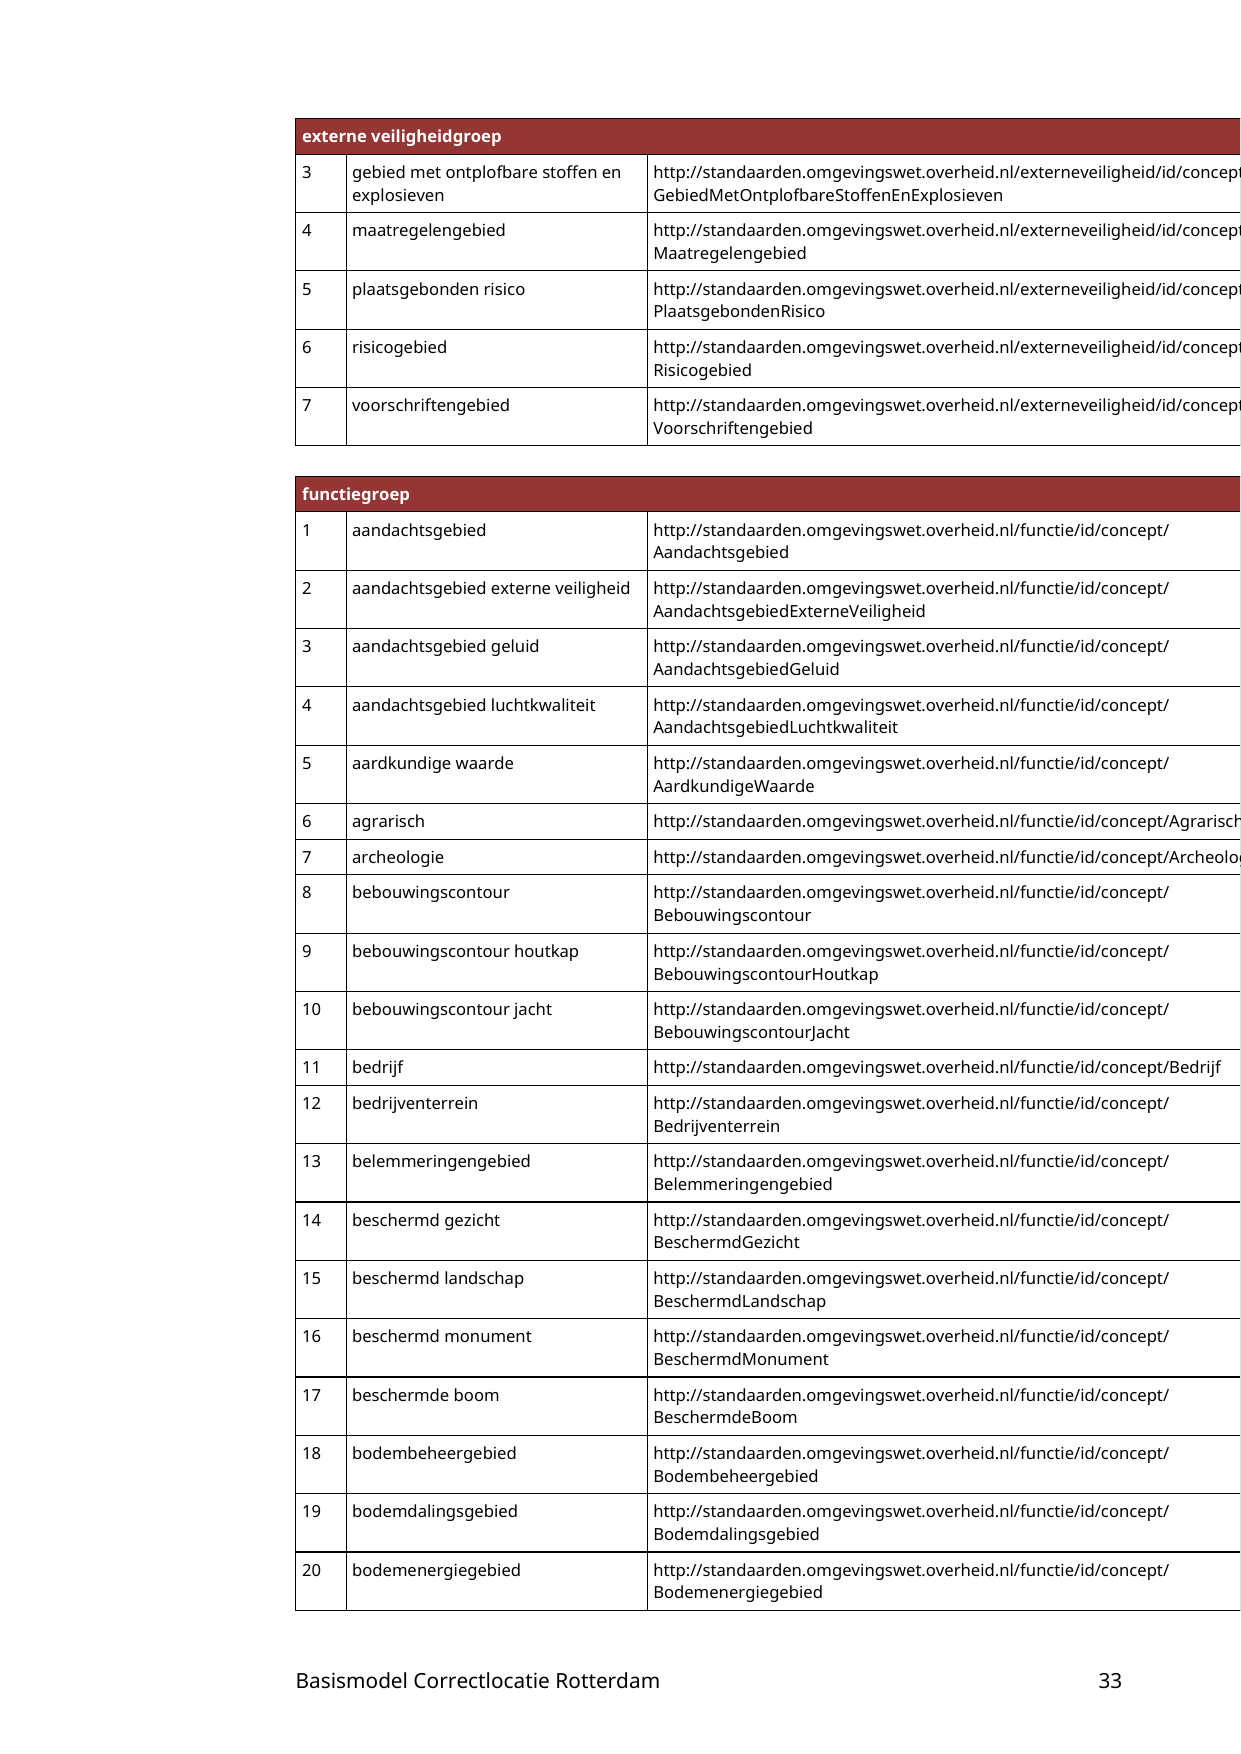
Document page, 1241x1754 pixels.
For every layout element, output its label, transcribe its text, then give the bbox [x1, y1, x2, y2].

table_cell maatregelengebied [347, 213, 647, 270]
table_cell bedrijf [347, 1050, 647, 1085]
table_cell beschermd gezicht [347, 1203, 647, 1260]
table_cell 6 [296, 804, 346, 838]
table_cell beschermde boom [347, 1378, 647, 1435]
table_cell 14 [296, 1203, 346, 1260]
table_cell 12 [296, 1086, 346, 1143]
table_cell http://standaarden.omgevingswet.overheid.nl/externeveiligheid/id/concept/Voorschriftengebied [648, 388, 1240, 445]
table_cell voorschriftengebied [347, 388, 647, 445]
table_cell 4 [296, 687, 346, 744]
table_cell bebouwingscontour jacht [347, 992, 647, 1049]
table_cell http://standaarden.omgevingswet.overheid.nl/functie/id/concept/Bebouwingscontour [648, 875, 1240, 932]
table_cell http://standaarden.omgevingswet.overheid.nl/externeveiligheid/id/concept/GebiedMetOntplofbareStoffenEnExplosieven [648, 155, 1240, 212]
table_cell http://standaarden.omgevingswet.overheid.nl/functie/id/concept/Bodemdalingsgebied [648, 1494, 1240, 1551]
table_cell http://standaarden.omgevingswet.overheid.nl/functie/id/concept/BeschermdeBoom [648, 1378, 1240, 1435]
table_cell http://standaarden.omgevingswet.overheid.nl/functie/id/concept/AardkundigeWaarde [648, 746, 1240, 803]
table_cell 10 [296, 992, 346, 1049]
table_cell http://standaarden.omgevingswet.overheid.nl/functie/id/concept/AandachtsgebiedLuchtkwaliteit [648, 687, 1240, 744]
table_cell 2 [296, 571, 346, 628]
table_cell 5 [296, 271, 346, 329]
table_cell 7 [296, 388, 346, 445]
table_cell 20 [296, 1553, 346, 1610]
table_cell bebouwingscontour [347, 875, 647, 932]
table_cell 17 [296, 1378, 346, 1435]
table_cell bodemdalingsgebied [347, 1494, 647, 1551]
table_cell http://standaarden.omgevingswet.overheid.nl/functie/id/concept/BeschermdGezicht [648, 1203, 1240, 1260]
table_cell http://standaarden.omgevingswet.overheid.nl/functie/id/concept/Agrarisch [648, 804, 1240, 838]
table_cell 9 [296, 934, 346, 991]
table_cell 7 [296, 840, 346, 874]
table_cell 13 [296, 1144, 346, 1201]
table_cell 8 [296, 875, 346, 932]
table_cell http://standaarden.omgevingswet.overheid.nl/externeveiligheid/id/concept/PlaatsgebondenRisico [648, 271, 1240, 329]
table_cell http://standaarden.omgevingswet.overheid.nl/functie/id/concept/AandachtsgebiedExterneVeiligheid [648, 571, 1240, 628]
table_cell bebouwingscontour houtkap [347, 934, 647, 991]
table_cell beschermd monument [347, 1319, 647, 1376]
table_header functiegroep [296, 477, 1240, 511]
table_cell 5 [296, 746, 346, 803]
table_cell aandachtsgebied externe veiligheid [347, 571, 647, 628]
table_cell http://standaarden.omgevingswet.overheid.nl/functie/id/concept/BeschermdLandschap [648, 1261, 1240, 1318]
table_cell http://standaarden.omgevingswet.overheid.nl/functie/id/concept/Aandachtsgebied [648, 512, 1240, 569]
table_cell aandachtsgebied [347, 512, 647, 569]
table_cell 16 [296, 1319, 346, 1376]
table_cell 1 [296, 512, 346, 569]
table_cell 11 [296, 1050, 346, 1085]
table_cell 18 [296, 1436, 346, 1493]
table_cell http://standaarden.omgevingswet.overheid.nl/functie/id/concept/Bodemenergiegebied [648, 1553, 1240, 1610]
table_cell 19 [296, 1494, 346, 1551]
table_cell 3 [296, 155, 346, 212]
table_cell belemmeringengebied [347, 1144, 647, 1201]
table_cell risicogebied [347, 330, 647, 387]
table_cell 3 [296, 629, 346, 686]
table_cell http://standaarden.omgevingswet.overheid.nl/functie/id/concept/Archeologie [648, 840, 1240, 874]
table_cell beschermd landschap [347, 1261, 647, 1318]
table_cell plaatsgebonden risico [347, 271, 647, 329]
table_cell http://standaarden.omgevingswet.overheid.nl/functie/id/concept/BebouwingscontourHoutkap [648, 934, 1240, 991]
table_cell aandachtsgebied luchtkwaliteit [347, 687, 647, 744]
table_cell http://standaarden.omgevingswet.overheid.nl/functie/id/concept/Bedrijventerrein [648, 1086, 1240, 1143]
table_cell http://standaarden.omgevingswet.overheid.nl/functie/id/concept/BeschermdMonument [648, 1319, 1240, 1376]
table_cell bodemenergiegebied [347, 1553, 647, 1610]
table_cell http://standaarden.omgevingswet.overheid.nl/externeveiligheid/id/concept/Maatregelengebied [648, 213, 1240, 270]
table_cell bedrijventerrein [347, 1086, 647, 1143]
table_header externe veiligheidgroep [296, 119, 1240, 154]
table_cell gebied met ontplofbare stoffen en explosieven [347, 155, 647, 212]
table_cell archeologie [347, 840, 647, 874]
table_cell http://standaarden.omgevingswet.overheid.nl/functie/id/concept/Bodembeheergebied [648, 1436, 1240, 1493]
table_cell http://standaarden.omgevingswet.overheid.nl/functie/id/concept/Belemmeringengebied [648, 1144, 1240, 1201]
table_cell http://standaarden.omgevingswet.overheid.nl/externeveiligheid/id/concept/Risicogebied [648, 330, 1240, 387]
table_cell 4 [296, 213, 346, 270]
table_cell http://standaarden.omgevingswet.overheid.nl/functie/id/concept/BebouwingscontourJacht [648, 992, 1240, 1049]
table_cell http://standaarden.omgevingswet.overheid.nl/functie/id/concept/AandachtsgebiedGeluid [648, 629, 1240, 686]
table_cell aardkundige waarde [347, 746, 647, 803]
table_cell 15 [296, 1261, 346, 1318]
table_cell agrarisch [347, 804, 647, 838]
table_cell 6 [296, 330, 346, 387]
table_cell aandachtsgebied geluid [347, 629, 647, 686]
table_cell bodembeheergebied [347, 1436, 647, 1493]
table_cell http://standaarden.omgevingswet.overheid.nl/functie/id/concept/Bedrijf [648, 1050, 1240, 1085]
